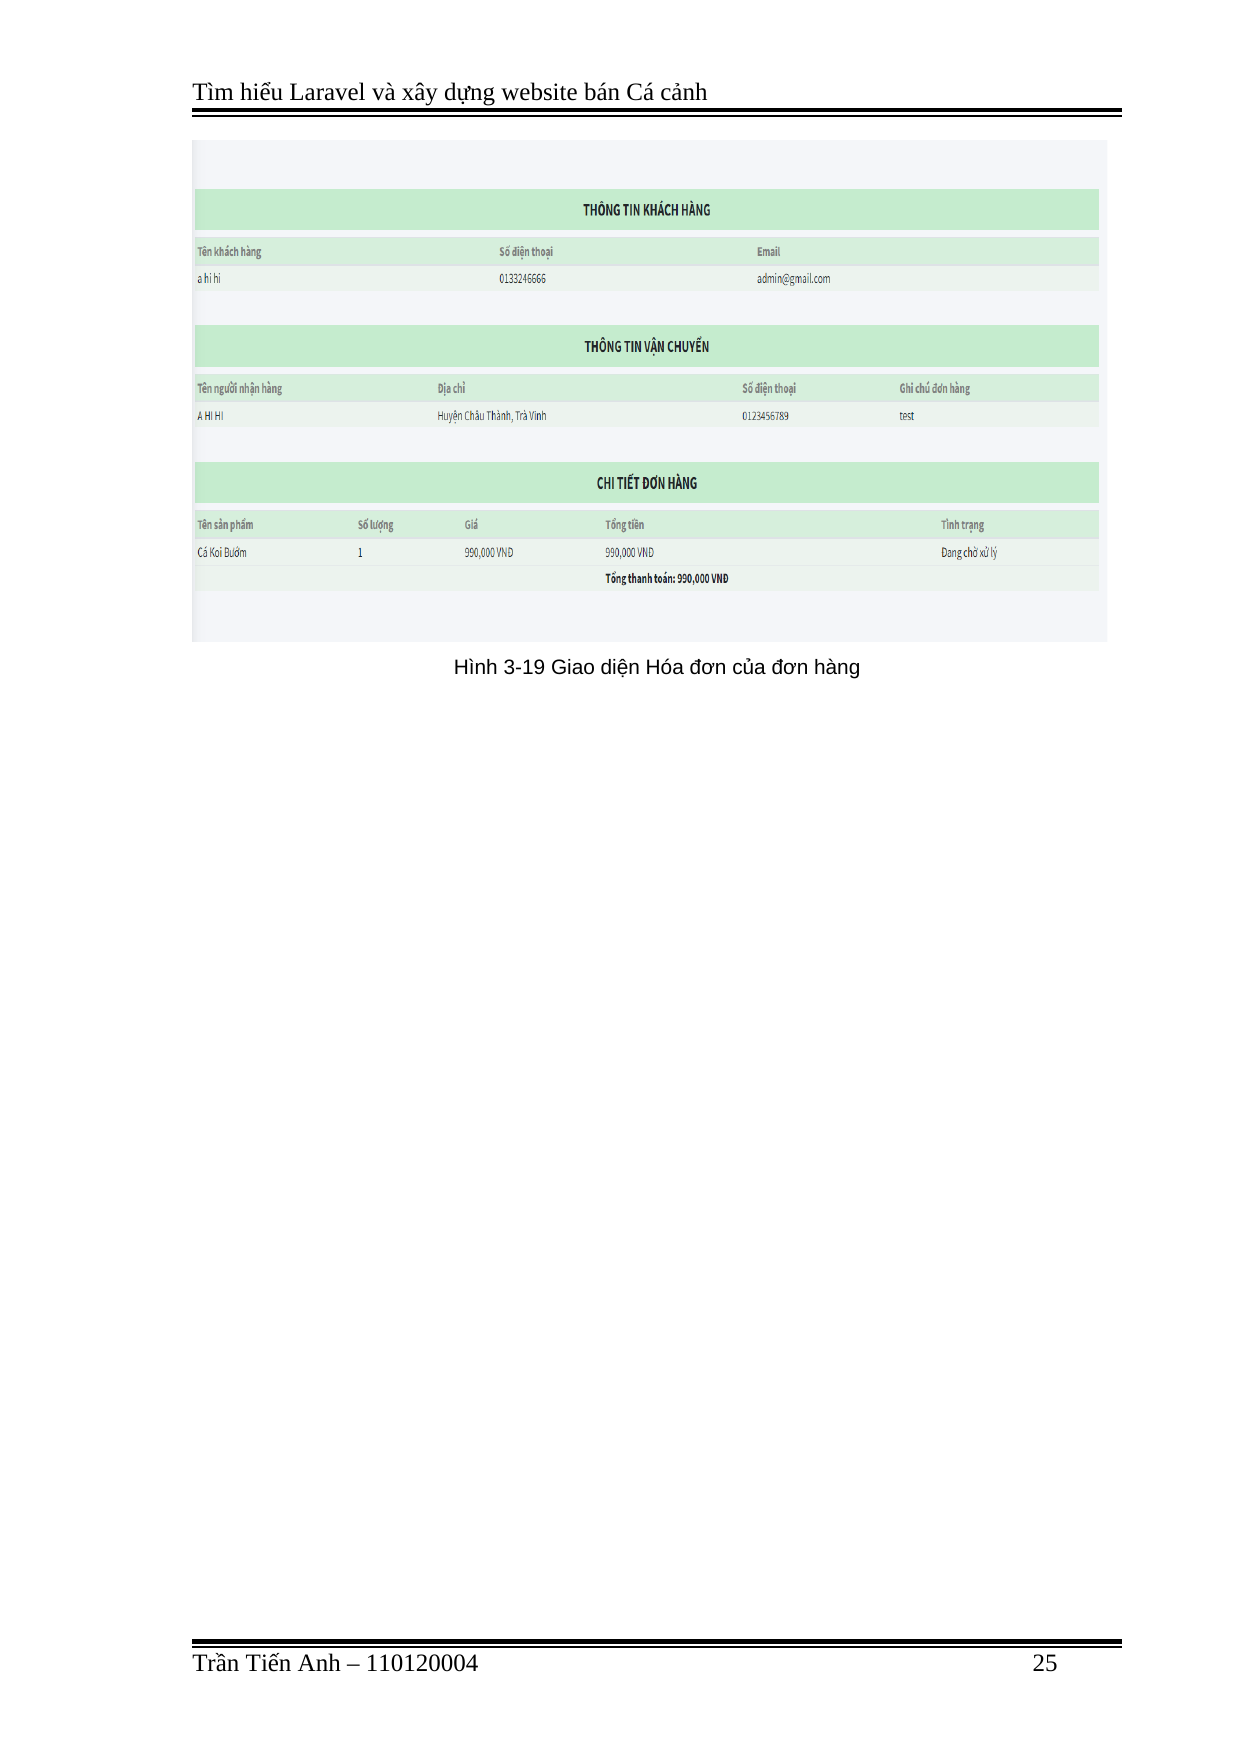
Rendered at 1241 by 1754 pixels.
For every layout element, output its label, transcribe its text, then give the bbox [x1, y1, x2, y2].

picture [192, 140, 1108, 642]
